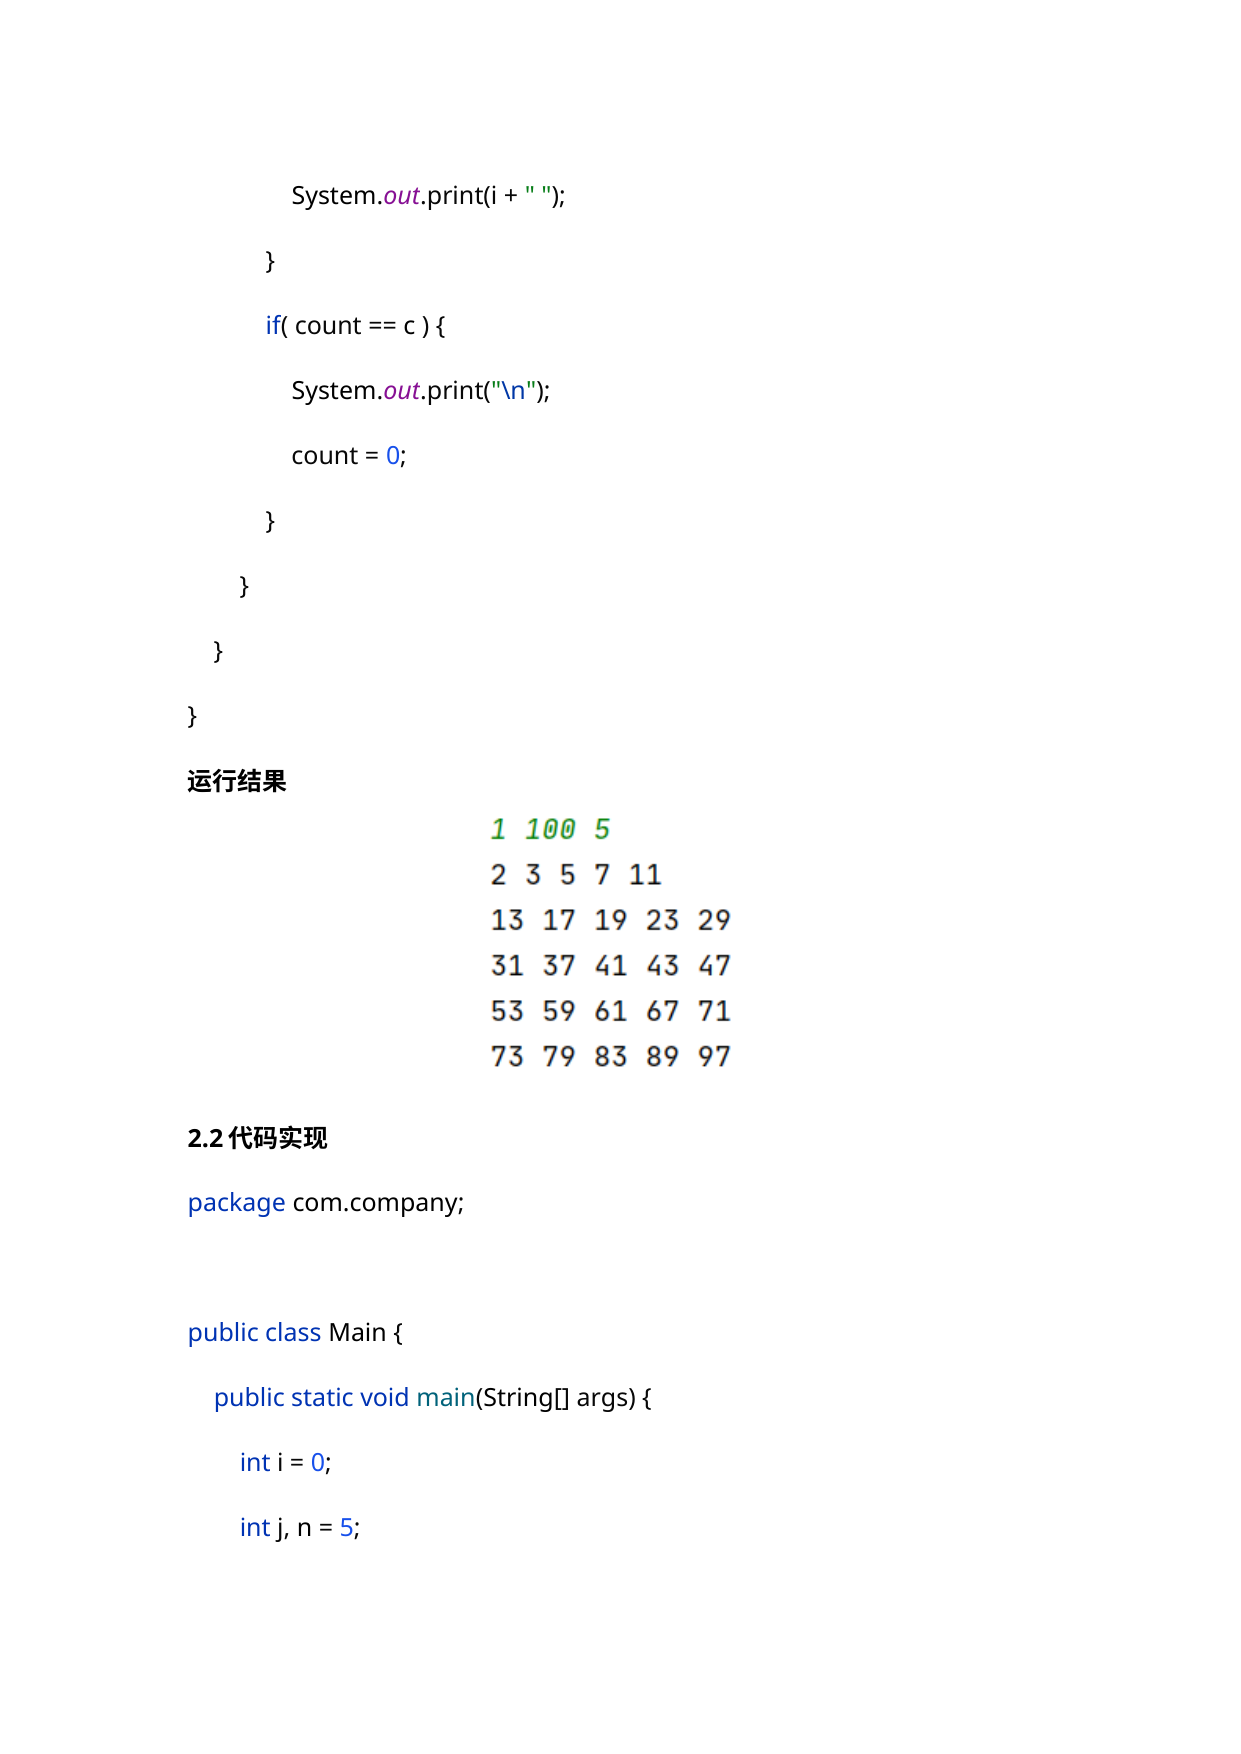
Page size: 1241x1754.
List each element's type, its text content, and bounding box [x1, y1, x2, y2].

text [187, 162, 1053, 747]
list 2.2代码实现 [187, 1104, 1053, 1169]
picture [489, 812, 751, 1076]
list 运行结果 [187, 747, 1053, 812]
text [187, 1169, 1053, 1559]
